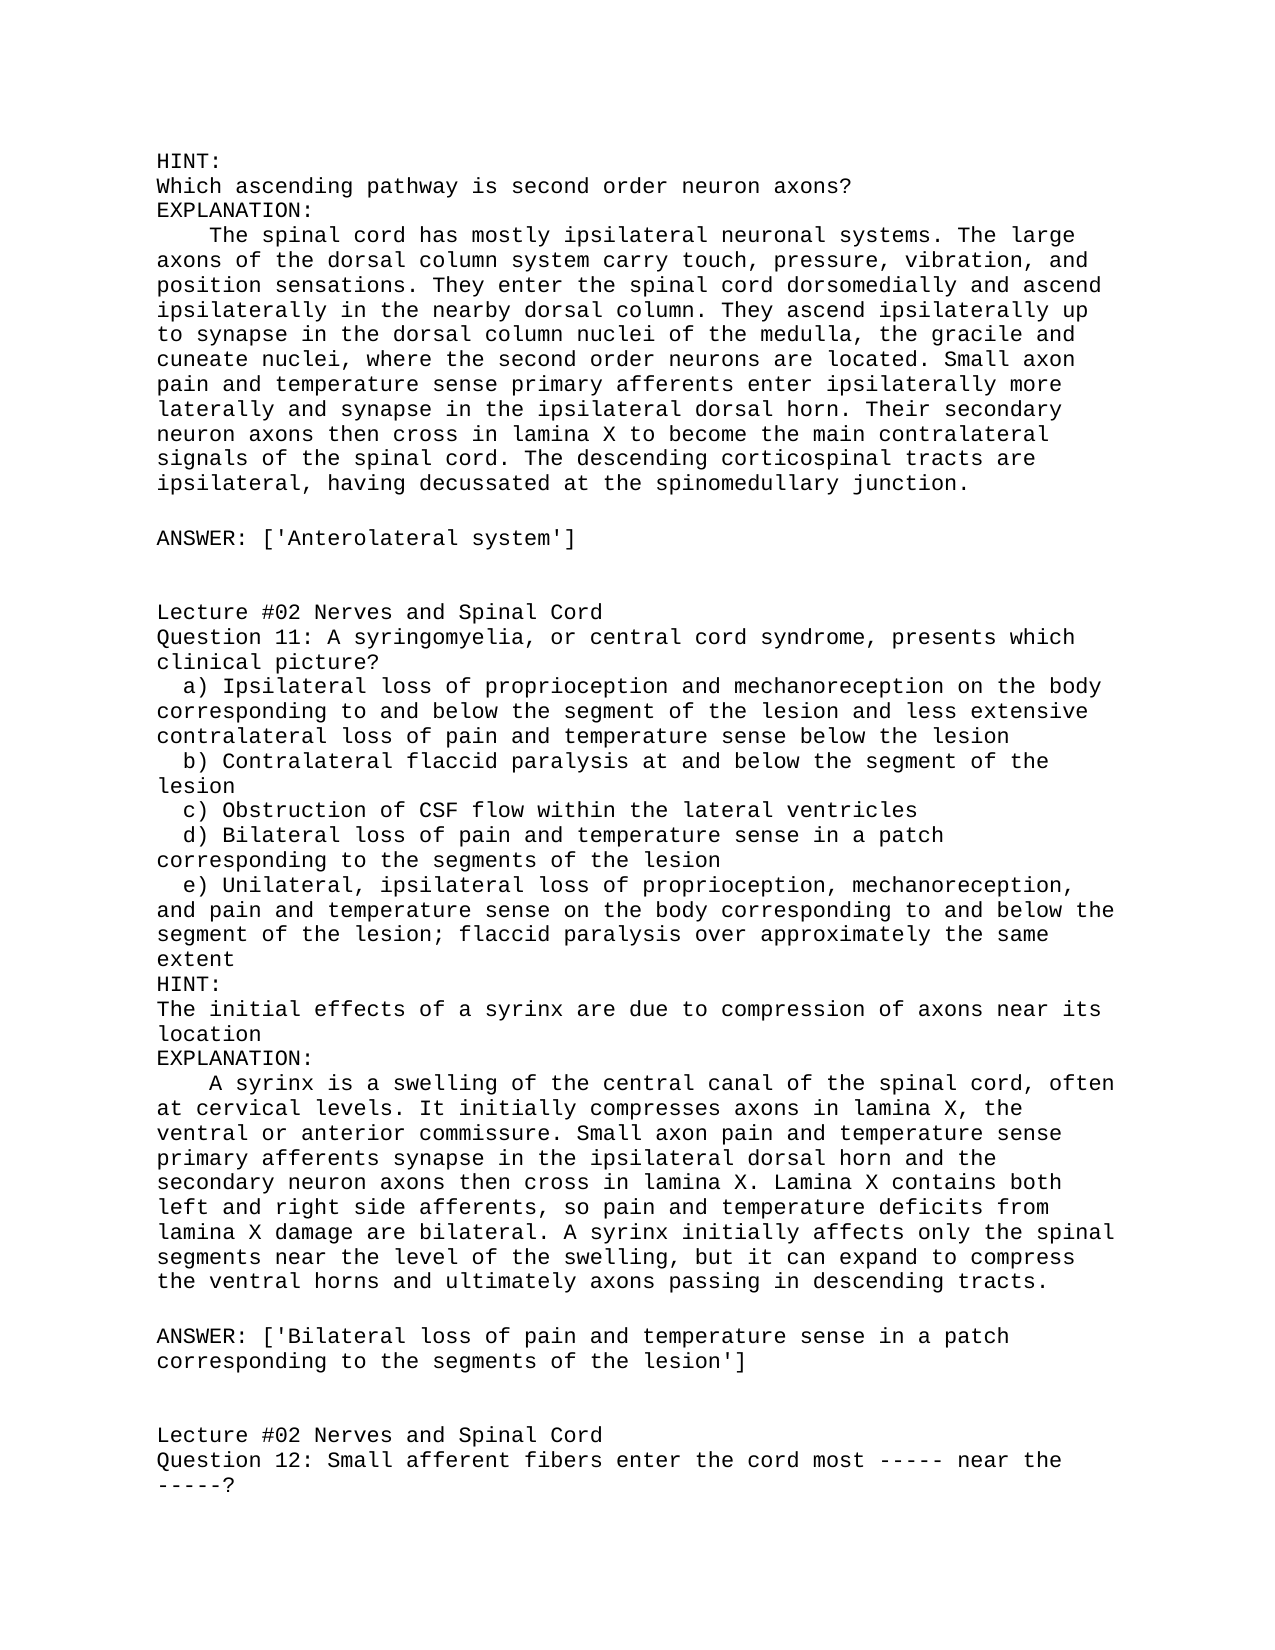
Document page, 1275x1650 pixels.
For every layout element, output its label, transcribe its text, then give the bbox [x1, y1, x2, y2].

text The initial effects of a syrinx are due to compression of axons near its location [156, 998, 1118, 1047]
text Question 12: Small afferent fibers enter the cord most ----- near the -----? [156, 1449, 1118, 1499]
text EXPLANATION: [156, 199, 1118, 224]
text Lecture #02 Nerves and Spinal Cord [156, 601, 1118, 626]
text Lecture #02 Nerves and Spinal Cord [156, 1424, 1118, 1449]
text Which ascending pathway is second order neuron axons? [156, 175, 1118, 199]
text ANSWER: ['Bilateral loss of pain and temperature sense in a patch corresponding to the segments of the lesion'] [156, 1325, 1118, 1375]
text b) Contralateral flaccid paralysis at and below the segment of the lesion [156, 750, 1118, 799]
text EXPLANATION: [156, 1047, 1118, 1072]
text HINT: [156, 150, 1118, 175]
text HINT: [156, 973, 1118, 998]
text A syrinx is a swelling of the central canal of the spinal cord, often at cervical levels. It initially compresses axons in lamina X, the ventral or anterior commissure. Small axon pain and temperature sense primary afferents synapse in the ipsilateral dorsal horn and the secondary neuron axons then cross in lamina X. Lamina X contains both left and right side afferents, so pain and temperature deficits from lamina X damage are bilateral. A syrinx initially affects only the spinal segments near the level of the swelling, but it can expand to compress the ventral horns and ultimately axons passing in descending tracts. [156, 1072, 1118, 1295]
text c) Obstruction of CSF flow within the lateral ventricles [156, 799, 1118, 824]
text e) Unilateral, ipsilateral loss of proprioception, mechanoreception, and pain and temperature sense on the body corresponding to and below the segment of the lesion; flaccid paralysis over approximately the same extent [156, 874, 1118, 973]
text The spinal cord has mostly ipsilateral neuronal systems. The large axons of the dorsal column system carry touch, pressure, vibration, and position sensations. They enter the spinal cord dorsomedially and ascend ipsilaterally in the nearby dorsal column. They ascend ipsilaterally up to synapse in the dorsal column nuclei of the medulla, the gracile and cuneate nuclei, where the second order neurons are located. Small axon pain and temperature sense primary afferents enter ipsilaterally more laterally and synapse in the ipsilateral dorsal horn. Their secondary neuron axons then cross in lamina X to become the main contralateral signals of the spinal cord. The descending corticospinal tracts are ipsilateral, having decussated at the spinomedullary junction. [156, 224, 1118, 497]
text a) Ipsilateral loss of proprioception and mechanoreception on the body corresponding to and below the segment of the lesion and less extensive contralateral loss of pain and temperature sense below the lesion [156, 676, 1118, 750]
text ANSWER: ['Anterolateral system'] [156, 527, 1118, 552]
text Question 11: A syringomyelia, or central cord syndrome, presents which clinical picture? [156, 626, 1118, 676]
text d) Bilateral loss of pain and temperature sense in a patch corresponding to the segments of the lesion [156, 824, 1118, 874]
